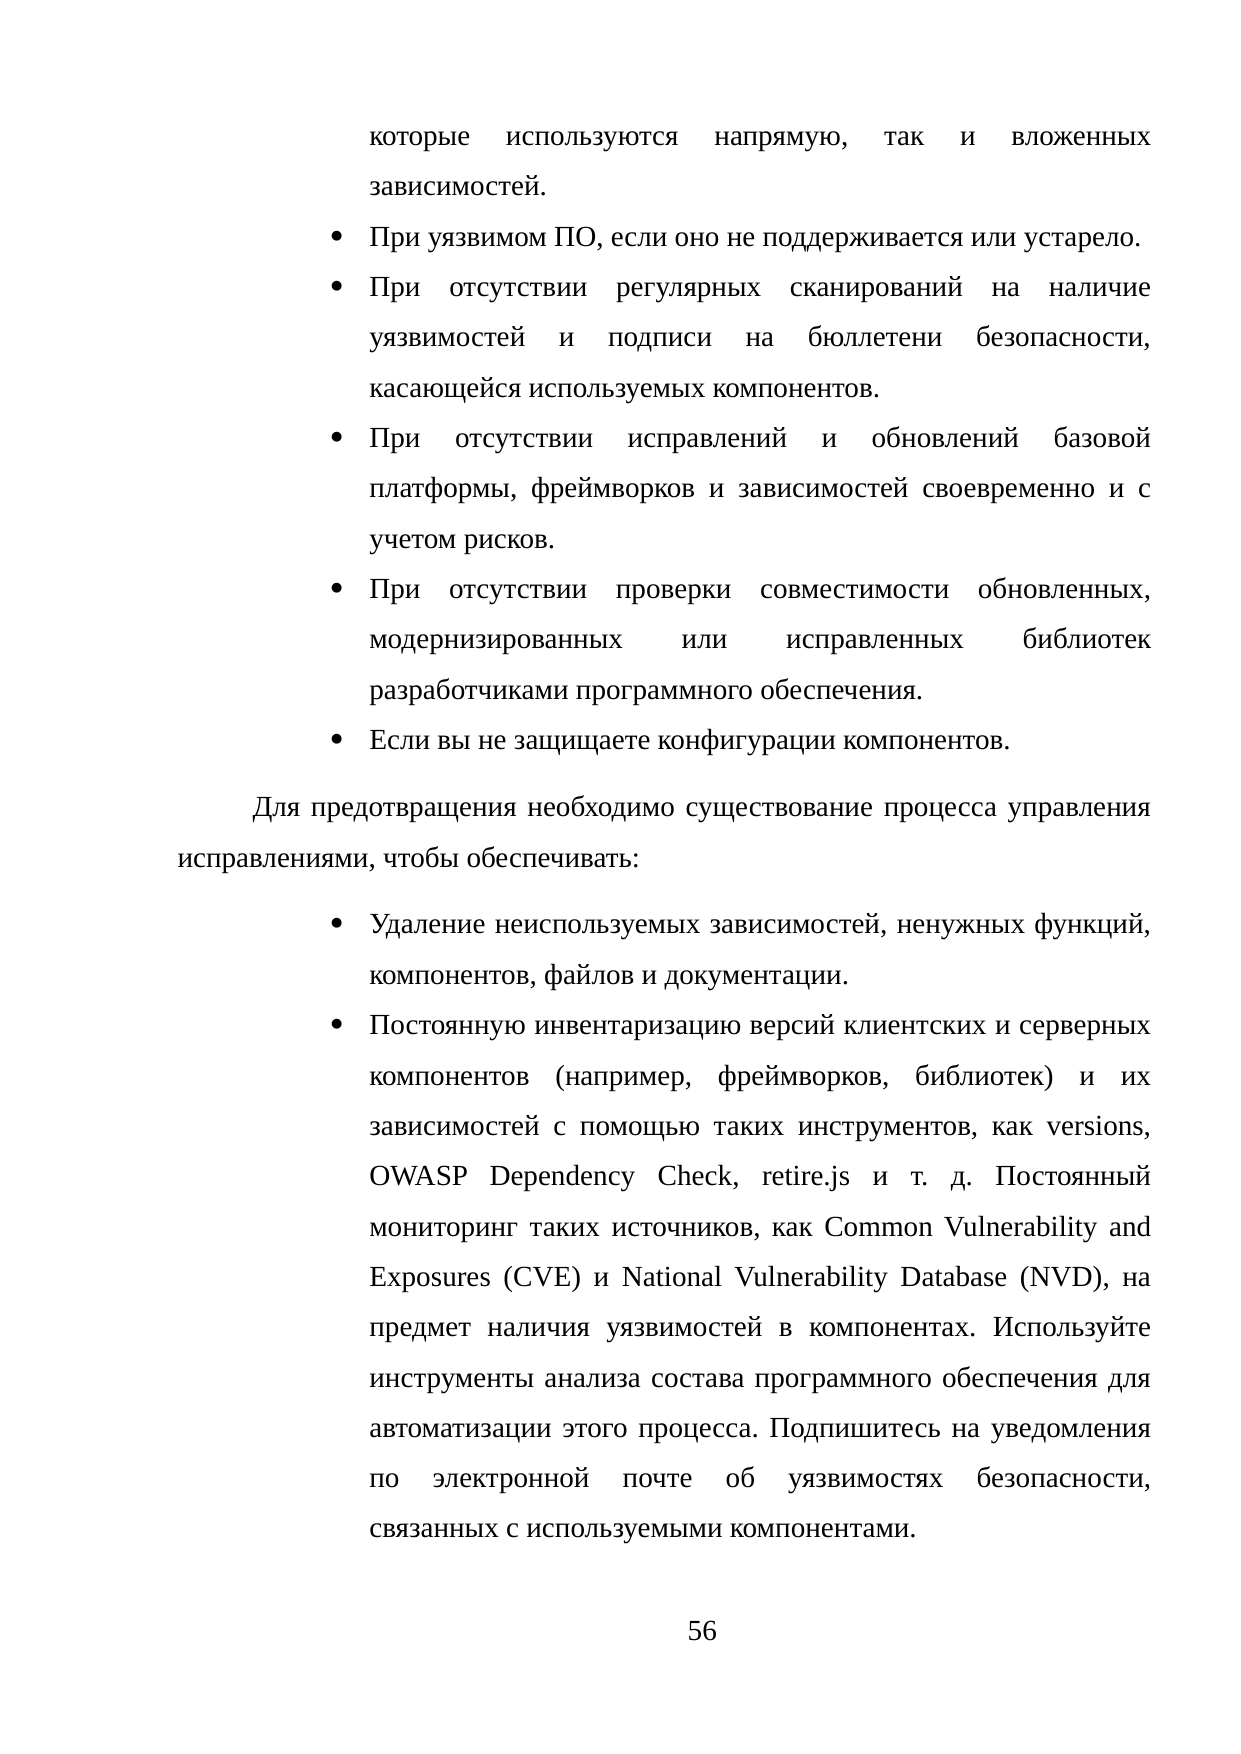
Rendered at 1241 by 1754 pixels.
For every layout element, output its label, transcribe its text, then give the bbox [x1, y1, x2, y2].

text Для предотвращения необходимо существование процесса управления исправлениями, чтобы обеспечивать: [177, 789, 1152, 873]
list Постоянную инвентаризацию версий клиентских и серверных компонентов (например, фреймворков, библиотек) и их зависимостей с помощью таких инструментов, как versions, OWASP Dependency Check, retire.js и т. д. Постоянный мониторинг таких источников, как Common Vulnerability and Exposures (CVE) и National Vulnerability Database (NVD), на предмет наличия уязвимостей в компонентах. Используйте инструменты анализа состава программного обеспечения для автоматизации этого процесса. Подпишитесь на уведомления по электронной почте об уязвимостях безопасности, связанных с используемыми компонентами. [332, 1007, 1152, 1544]
list При отсутствии проверки совместимости обновленных, модернизированных или исправленных библиотек разработчиками программного обеспечения. [332, 571, 1152, 706]
list Если вы не защищаете конфигурации компонентов. [332, 722, 1152, 756]
list Удаление неиспользуемых зависимостей, ненужных функций, компонентов, файлов и документации. [332, 907, 1152, 991]
list При уязвимом ПО, если оно не поддерживается или устарело. [332, 219, 1152, 252]
list При отсутствии регулярных сканирований на наличие уязвимостей и подписи на бюллетени безопасности, касающейся используемых компонентов. [332, 269, 1152, 403]
list При отсутствии исправлений и обновлений базовой платформы, фреймворков и зависимостей своевременно и с учетом рисков. [332, 420, 1152, 554]
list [332, 118, 1152, 202]
